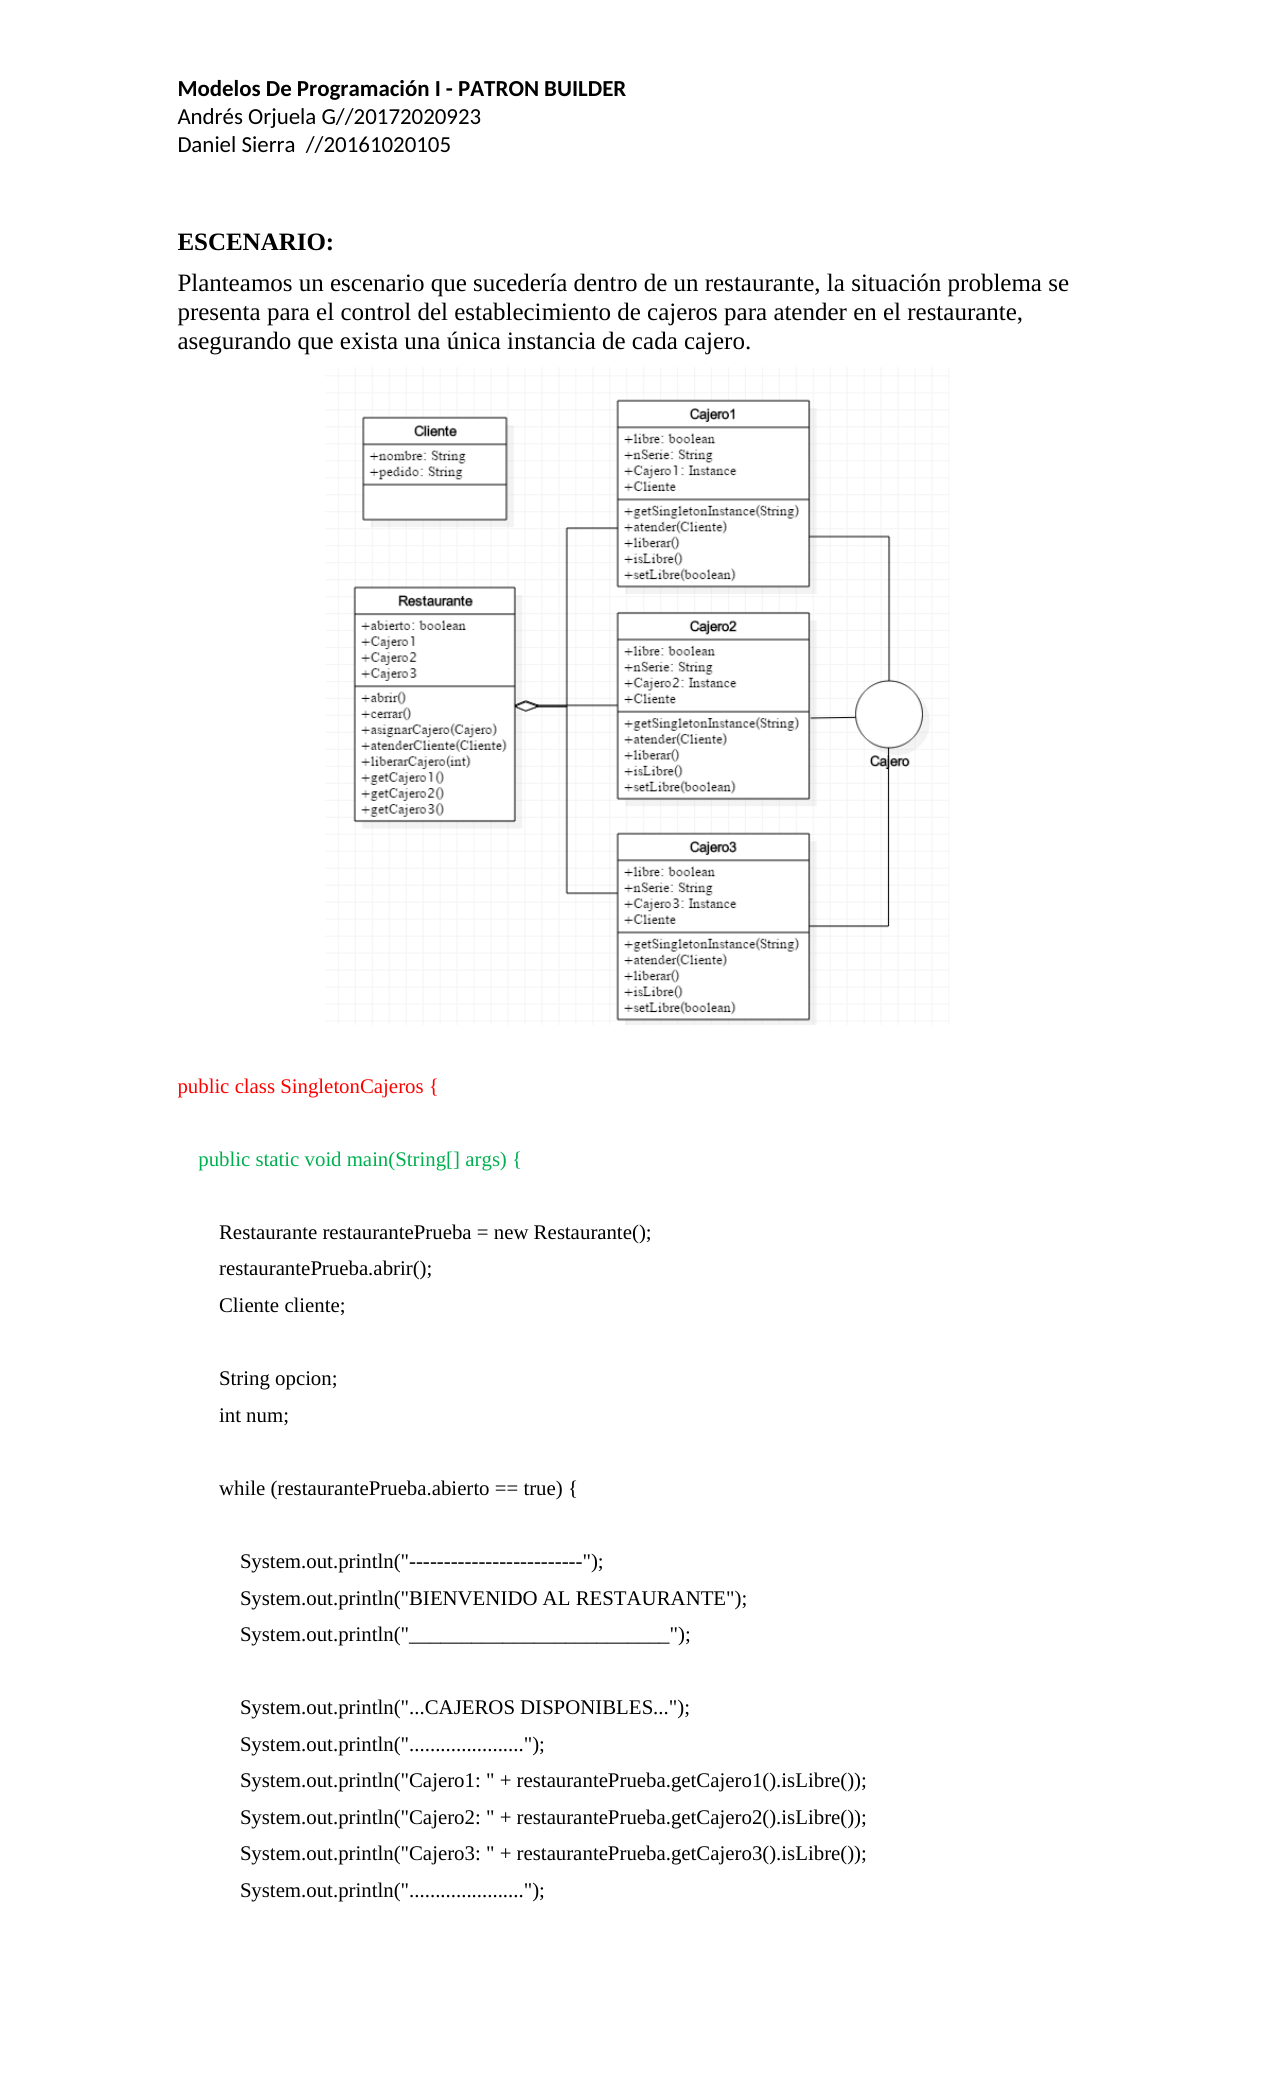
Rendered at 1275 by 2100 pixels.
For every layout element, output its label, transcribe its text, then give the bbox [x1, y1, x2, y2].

text System.out.println("......................"); [177, 1732, 1098, 1756]
text String opcion; [177, 1366, 1098, 1390]
text System.out.println("-------------------------"); [177, 1549, 1098, 1573]
text ESCENARIO: [177, 227, 1098, 256]
text Cliente cliente; [177, 1293, 1098, 1317]
text System.out.println("Cajero1: " + restaurantePrueba.getCajero1().isLibre()); [177, 1768, 1098, 1792]
picture [325, 367, 950, 1025]
text while (restaurantePrueba.abierto == true) { [177, 1476, 1098, 1500]
text System.out.println("_________________________"); [177, 1622, 1098, 1646]
text Restaurante restaurantePrueba = new Restaurante(); [177, 1220, 1098, 1244]
text restaurantePrueba.abrir(); [177, 1256, 1098, 1280]
text System.out.println("BIENVENIDO AL RESTAURANTE"); [177, 1585, 1098, 1609]
text System.out.println("......................"); [177, 1878, 1098, 1902]
text System.out.println("Cajero3: " + restaurantePrueba.getCajero3().isLibre()); [177, 1841, 1098, 1865]
text public class SingletonCajeros { [177, 1073, 1098, 1098]
text public static void main(String[] args) { [177, 1147, 1098, 1171]
text Planteamos un escenario que sucedería dentro de un restaurante, la situación problema se presenta para el control del establecimiento de cajeros para atender en el restaurante, asegurando que exista una única instancia de cada cajero. [177, 268, 1098, 354]
text System.out.println("...CAJEROS DISPONIBLES..."); [177, 1695, 1098, 1719]
text int num; [177, 1403, 1098, 1427]
text System.out.println("Cajero2: " + restaurantePrueba.getCajero2().isLibre()); [177, 1805, 1098, 1829]
